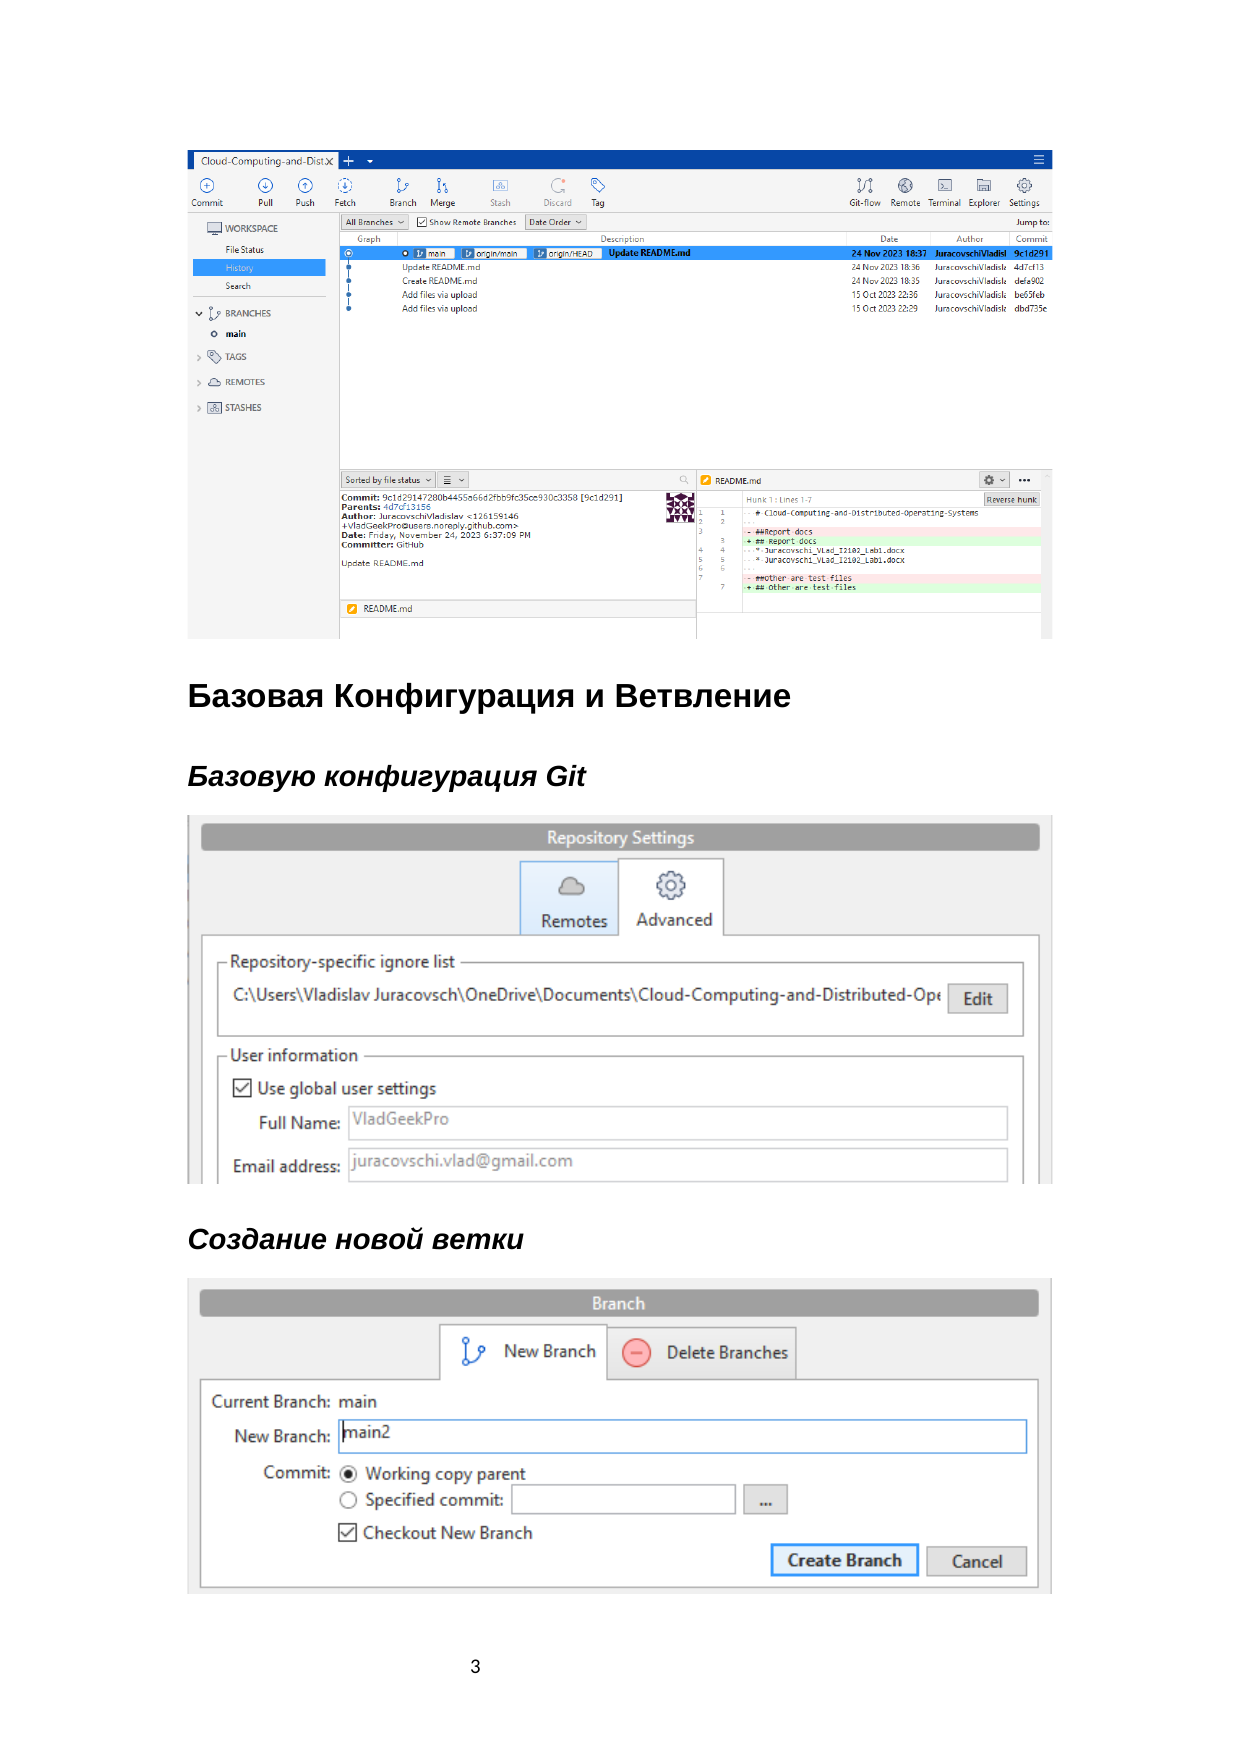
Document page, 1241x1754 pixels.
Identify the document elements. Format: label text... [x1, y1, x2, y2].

picture [187, 150, 1053, 639]
subtitle Создание новой ветки [187, 1222, 1053, 1255]
subtitle Базовая Конфигурация и Ветвление [187, 676, 1053, 715]
subtitle Базовую конфигурация Git [187, 759, 1053, 793]
picture [187, 1278, 1052, 1594]
picture [187, 815, 1053, 1184]
